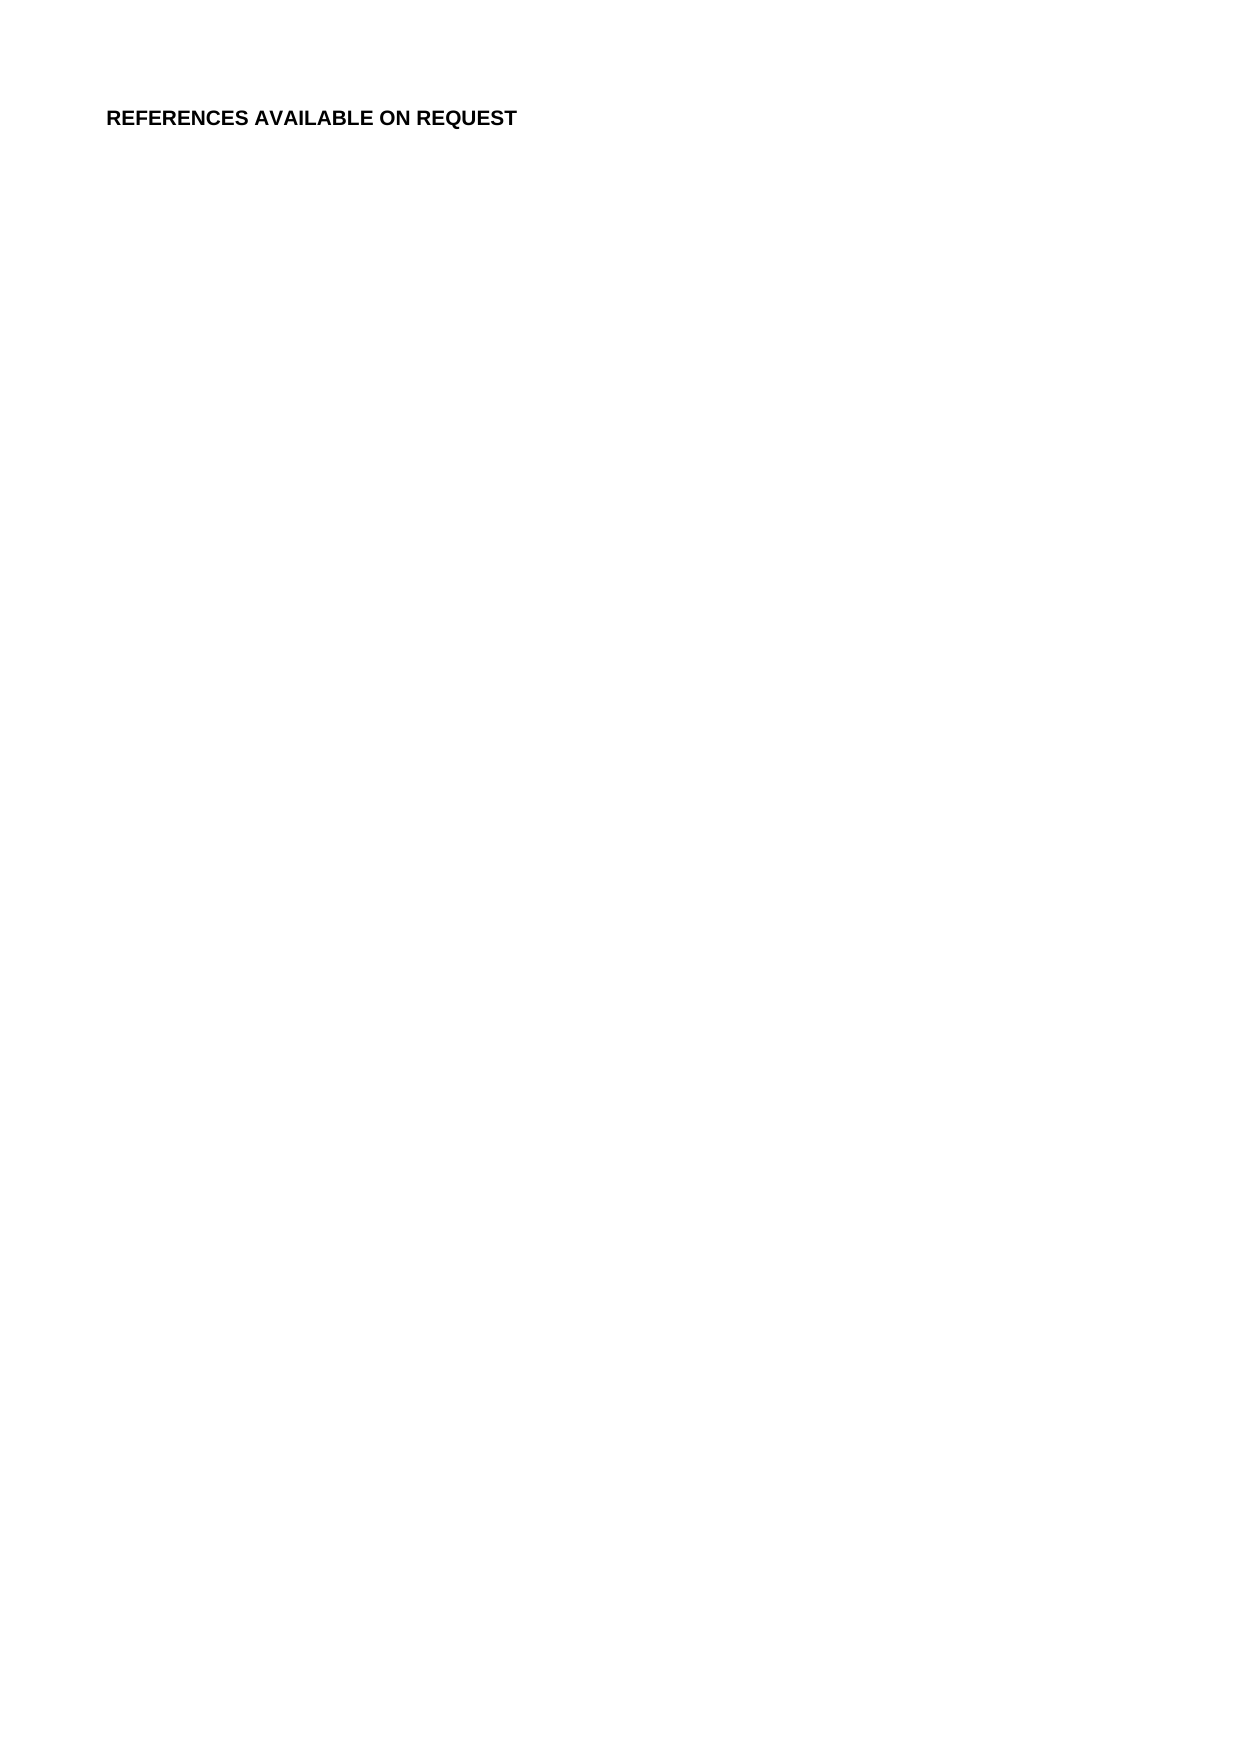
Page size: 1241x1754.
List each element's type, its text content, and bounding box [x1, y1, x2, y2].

text REFERENCES AVAILABLE ON REQUEST [106, 106, 1134, 130]
